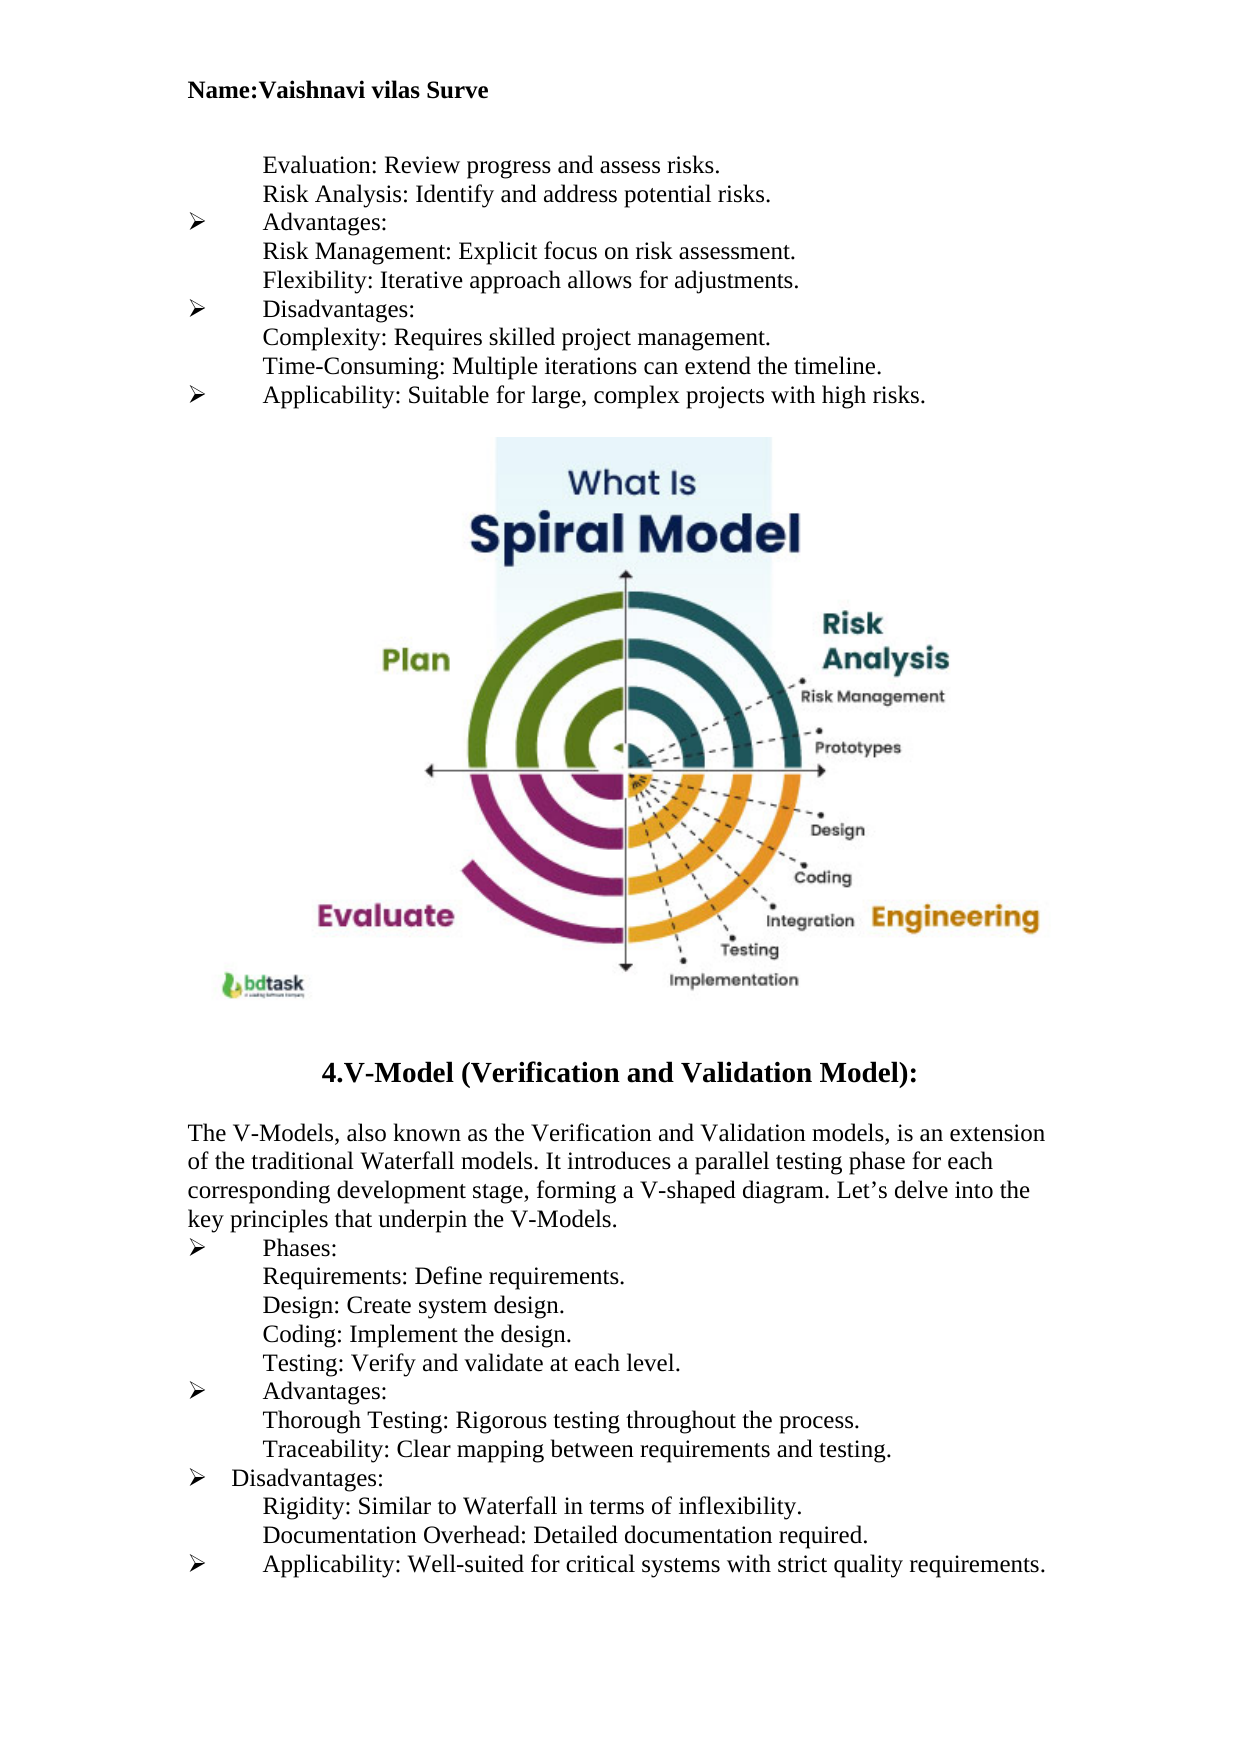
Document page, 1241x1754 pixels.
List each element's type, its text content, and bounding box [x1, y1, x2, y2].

list Applicability: Well-suited for critical systems with strict quality requirements. [187, 1549, 1053, 1578]
list Applicability: Suitable for large, complex projects with high risks. [187, 380, 1053, 409]
text  Requirements: Define requirements. [187, 1261, 1053, 1290]
text  Flexibility: Iterative approach allows for adjustments. [187, 265, 1053, 294]
text  Testing: Verify and validate at each level. [187, 1348, 1053, 1376]
list Disadvantages: [187, 1463, 1053, 1491]
picture [187, 437, 1079, 1022]
text  Complexity: Requires skilled project management. [187, 322, 1053, 351]
text  Risk Analysis: Identify and address potential risks. [187, 179, 1053, 207]
text  Documentation Overhead: Detailed documentation required. [187, 1520, 1053, 1549]
text  Risk Management: Explicit focus on risk assessment. [187, 236, 1053, 265]
text  Thorough Testing: Rigorous testing throughout the process. [187, 1405, 1053, 1434]
text  Traceability: Clear mapping between requirements and testing. [187, 1434, 1053, 1463]
list Phases: [187, 1233, 1053, 1261]
text  Evaluation: Review progress and assess risks. [187, 150, 1053, 179]
text  Coding: Implement the design. [187, 1319, 1053, 1348]
list Disadvantages: [187, 294, 1053, 322]
text 4.V-Model (Verification and Validation Model): [187, 1055, 1053, 1089]
list Advantages: [187, 207, 1053, 236]
text  Design: Create system design. [187, 1290, 1053, 1319]
text  Rigidity: Similar to Waterfall in terms of inflexibility. [187, 1491, 1053, 1520]
text  Time-Consuming: Multiple iterations can extend the timeline. [187, 351, 1053, 380]
list Advantages: [187, 1376, 1053, 1405]
text The V-Models, also known as the Verification and Validation models, is an extension of the traditional Waterfall models. It introduces a parallel testing phase for each corresponding development stage, forming a V-shaped diagram. Let’s delve into the key principles that underpin the V-Models. [187, 1118, 1053, 1233]
